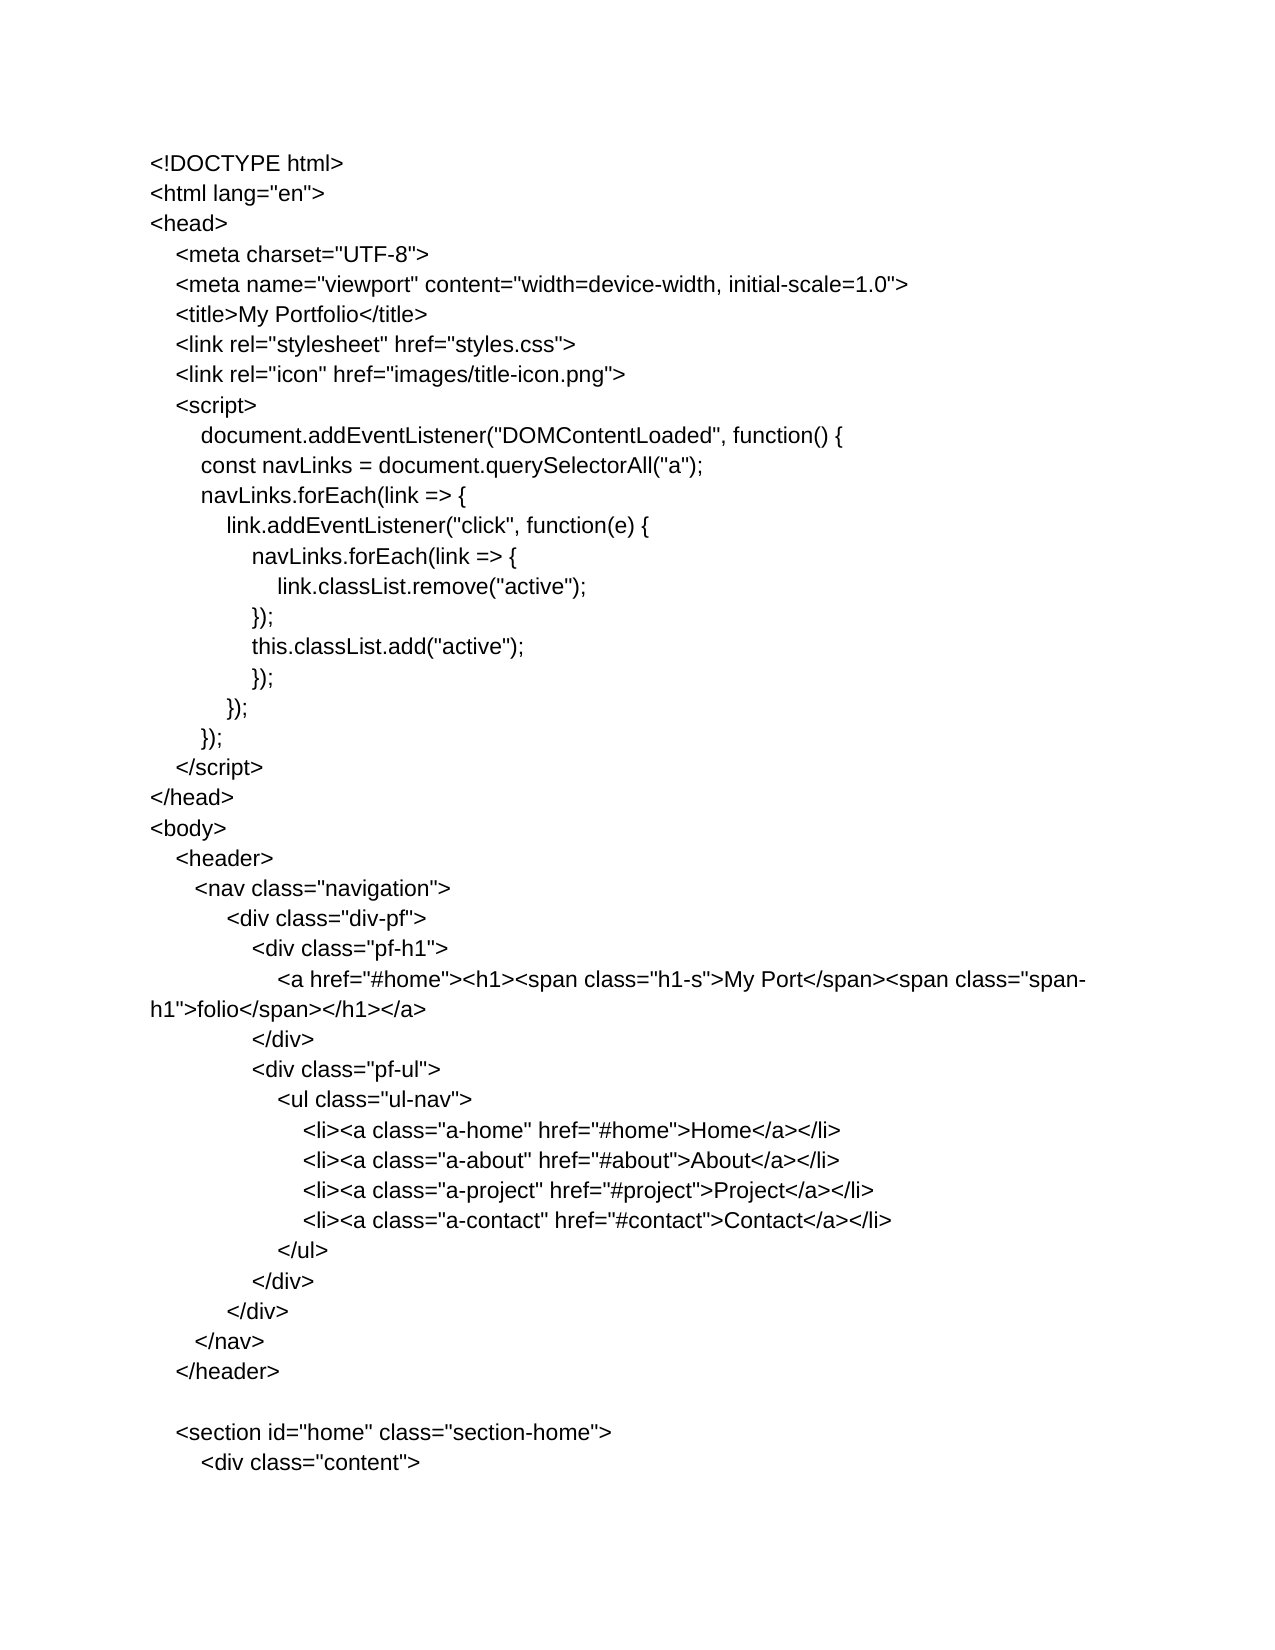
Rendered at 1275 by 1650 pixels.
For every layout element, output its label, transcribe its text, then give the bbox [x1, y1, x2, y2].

text navLinks.forEach(link => { [150, 482, 1125, 509]
text <li><a class="a-home" href="#home">Home</a></li> [150, 1117, 1125, 1143]
text </div> [150, 1026, 1125, 1052]
text const navLinks = document.querySelectorAll("a"); [150, 452, 1125, 478]
text <nav class="navigation"> [150, 875, 1125, 901]
text link.addEventListener("click", function(e) { [150, 512, 1125, 539]
text <meta name="viewport" content="width=device-width, initial-scale=1.0"> [150, 271, 1125, 297]
text <link rel="stylesheet" href="styles.css"> [150, 331, 1125, 358]
text }); [150, 724, 1125, 750]
text document.addEventListener("DOMContentLoaded", function() { [150, 422, 1125, 448]
text </head> [150, 784, 1125, 811]
text <div class="content"> [150, 1449, 1125, 1475]
text <header> [150, 845, 1125, 871]
text </ul> [150, 1237, 1125, 1264]
text <link rel="icon" href="images/title-icon.png"> [150, 361, 1125, 388]
text <a href="#home"><h1><span class="h1-s">My Port</span><span class="span-h1">folio</span></h1></a> [150, 966, 1125, 1022]
text </script> [150, 754, 1125, 781]
text <!DOCTYPE html> [150, 150, 1125, 176]
text }); [150, 694, 1125, 720]
text </header> [150, 1358, 1125, 1385]
text }); [150, 663, 1125, 690]
text navLinks.forEach(link => { [150, 543, 1125, 569]
text <li><a class="a-contact" href="#contact">Contact</a></li> [150, 1207, 1125, 1234]
text <section id="home" class="section-home"> [150, 1419, 1125, 1445]
text </div> [150, 1268, 1125, 1294]
text <script> [150, 392, 1125, 418]
text <meta charset="UTF-8"> [150, 241, 1125, 267]
text <head> [150, 210, 1125, 237]
text <ul class="ul-nav"> [150, 1086, 1125, 1113]
text </nav> [150, 1328, 1125, 1354]
text <title>My Portfolio</title> [150, 301, 1125, 327]
text <li><a class="a-project" href="#project">Project</a></li> [150, 1177, 1125, 1203]
text <div class="div-pf"> [150, 905, 1125, 932]
text <body> [150, 814, 1125, 841]
text </div> [150, 1298, 1125, 1324]
text <li><a class="a-about" href="#about">About</a></li> [150, 1147, 1125, 1173]
text <html lang="en"> [150, 180, 1125, 207]
text <div class="pf-ul"> [150, 1056, 1125, 1083]
text <div class="pf-h1"> [150, 935, 1125, 962]
text link.classList.remove("active"); [150, 573, 1125, 599]
text }); [150, 603, 1125, 629]
text this.classList.add("active"); [150, 633, 1125, 660]
